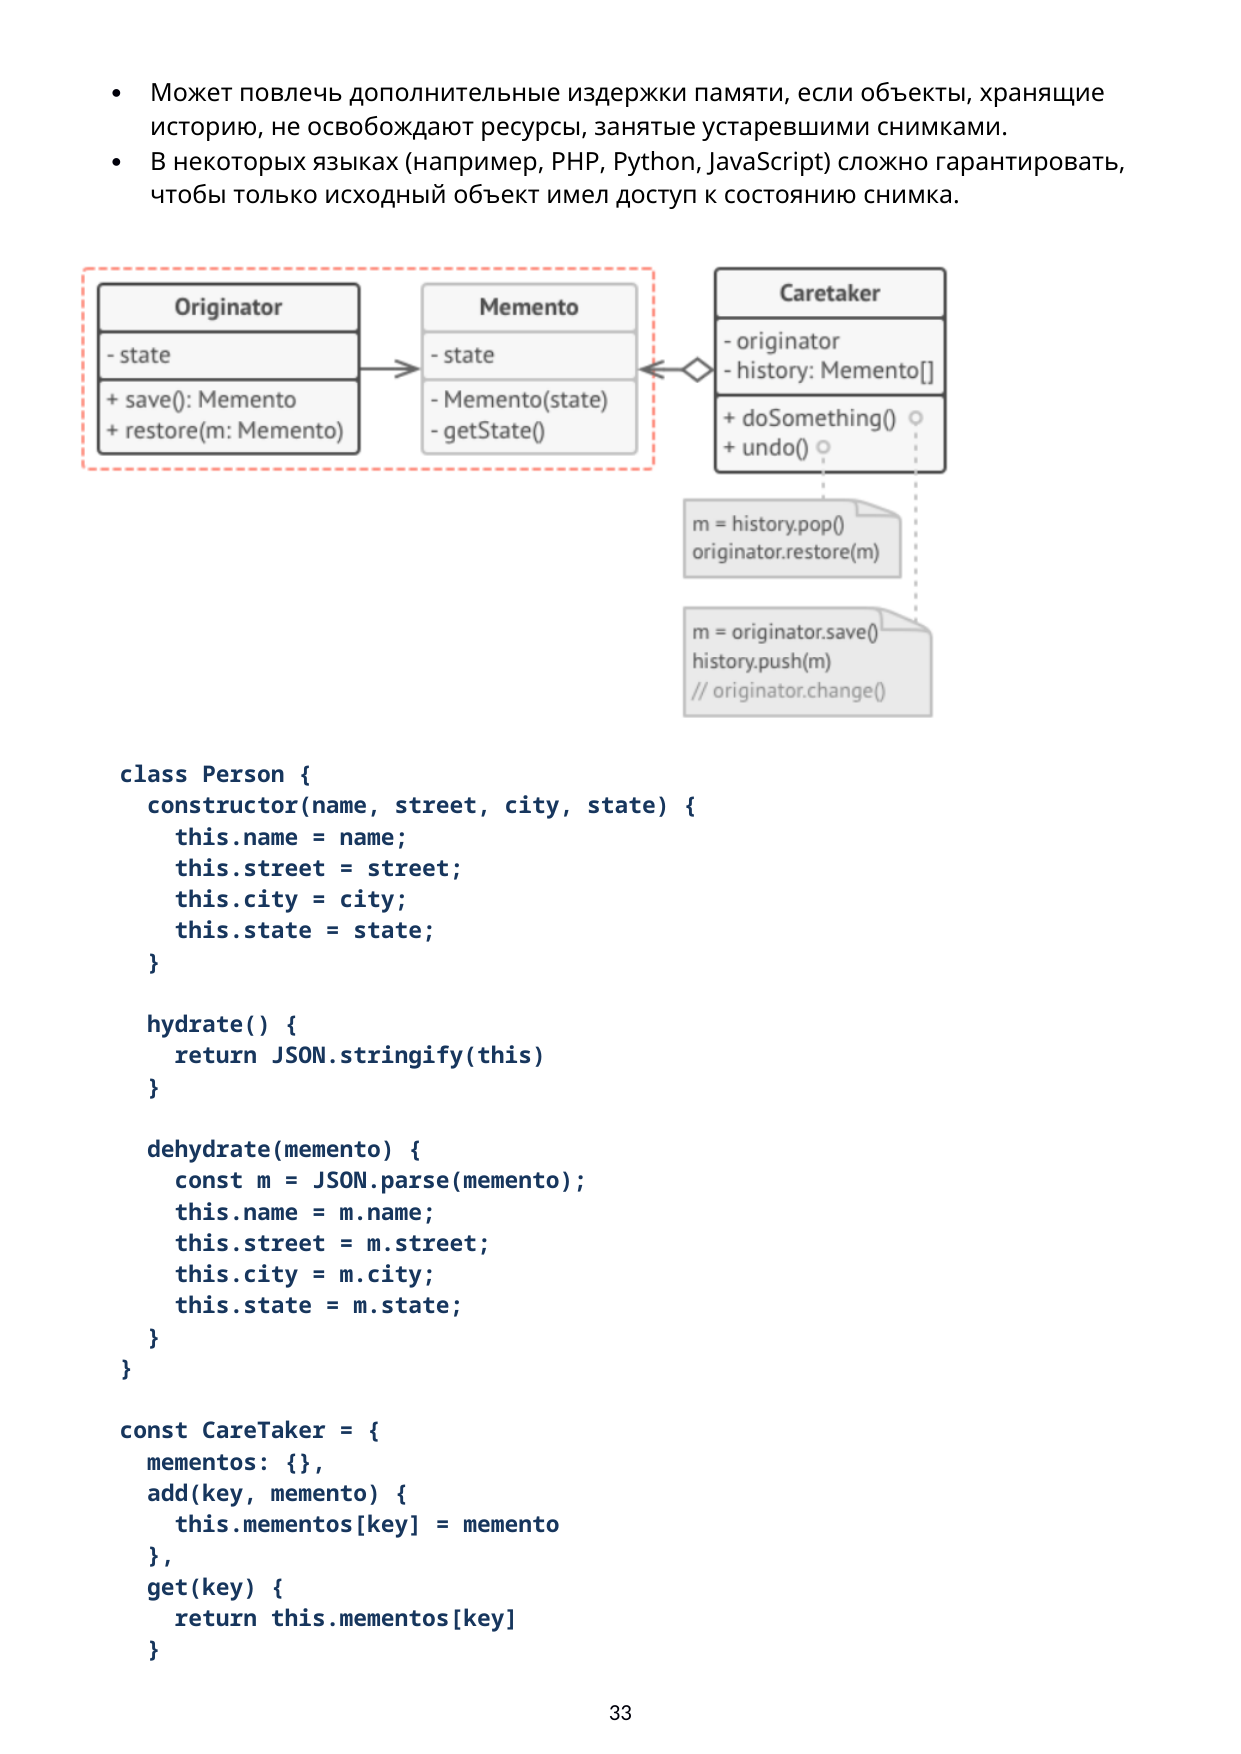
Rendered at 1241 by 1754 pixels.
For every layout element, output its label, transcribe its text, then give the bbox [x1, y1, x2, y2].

picture [75, 257, 956, 724]
text return JSON.stringify(this) [119, 1039, 1165, 1071]
text get(key) { [119, 1571, 1165, 1602]
text this.state = state; [119, 914, 1165, 946]
text const CareTaker = { [119, 1414, 1165, 1446]
text } [119, 1071, 1165, 1102]
text this.state = m.state; [119, 1289, 1165, 1321]
text } [119, 1633, 1165, 1664]
text this.street = street; [119, 852, 1165, 883]
text } [119, 946, 1165, 977]
text return this.mementos[key] [119, 1602, 1165, 1633]
text mementos: {}, [119, 1446, 1165, 1477]
text class Person { [119, 758, 1165, 789]
text hydrate() { [119, 1008, 1165, 1039]
text this.city = m.city; [119, 1258, 1165, 1289]
text this.mementos[key] = memento [119, 1508, 1165, 1539]
text add(key, memento) { [119, 1477, 1165, 1508]
list В некоторых языках (например, PHP, Python, JavaScript) сложно гарантировать, чтобы только исходный объект имел доступ к состоянию снимка. [112, 143, 1165, 211]
text this.name = name; [119, 821, 1165, 852]
text }, [119, 1539, 1165, 1571]
text this.name = m.name; [119, 1196, 1165, 1227]
text } [119, 1352, 1165, 1383]
text const m = JSON.parse(memento); [119, 1164, 1165, 1196]
text constructor(name, street, city, state) { [119, 789, 1165, 821]
text dehydrate(memento) { [119, 1133, 1165, 1164]
list Может повлечь дополнительные издержки памяти, если объекты, хранящие историю, не освобождают ресурсы, занятые устаревшими снимками. [112, 75, 1165, 143]
text this.city = city; [119, 883, 1165, 914]
text } [119, 1321, 1165, 1352]
text this.street = m.street; [119, 1227, 1165, 1258]
